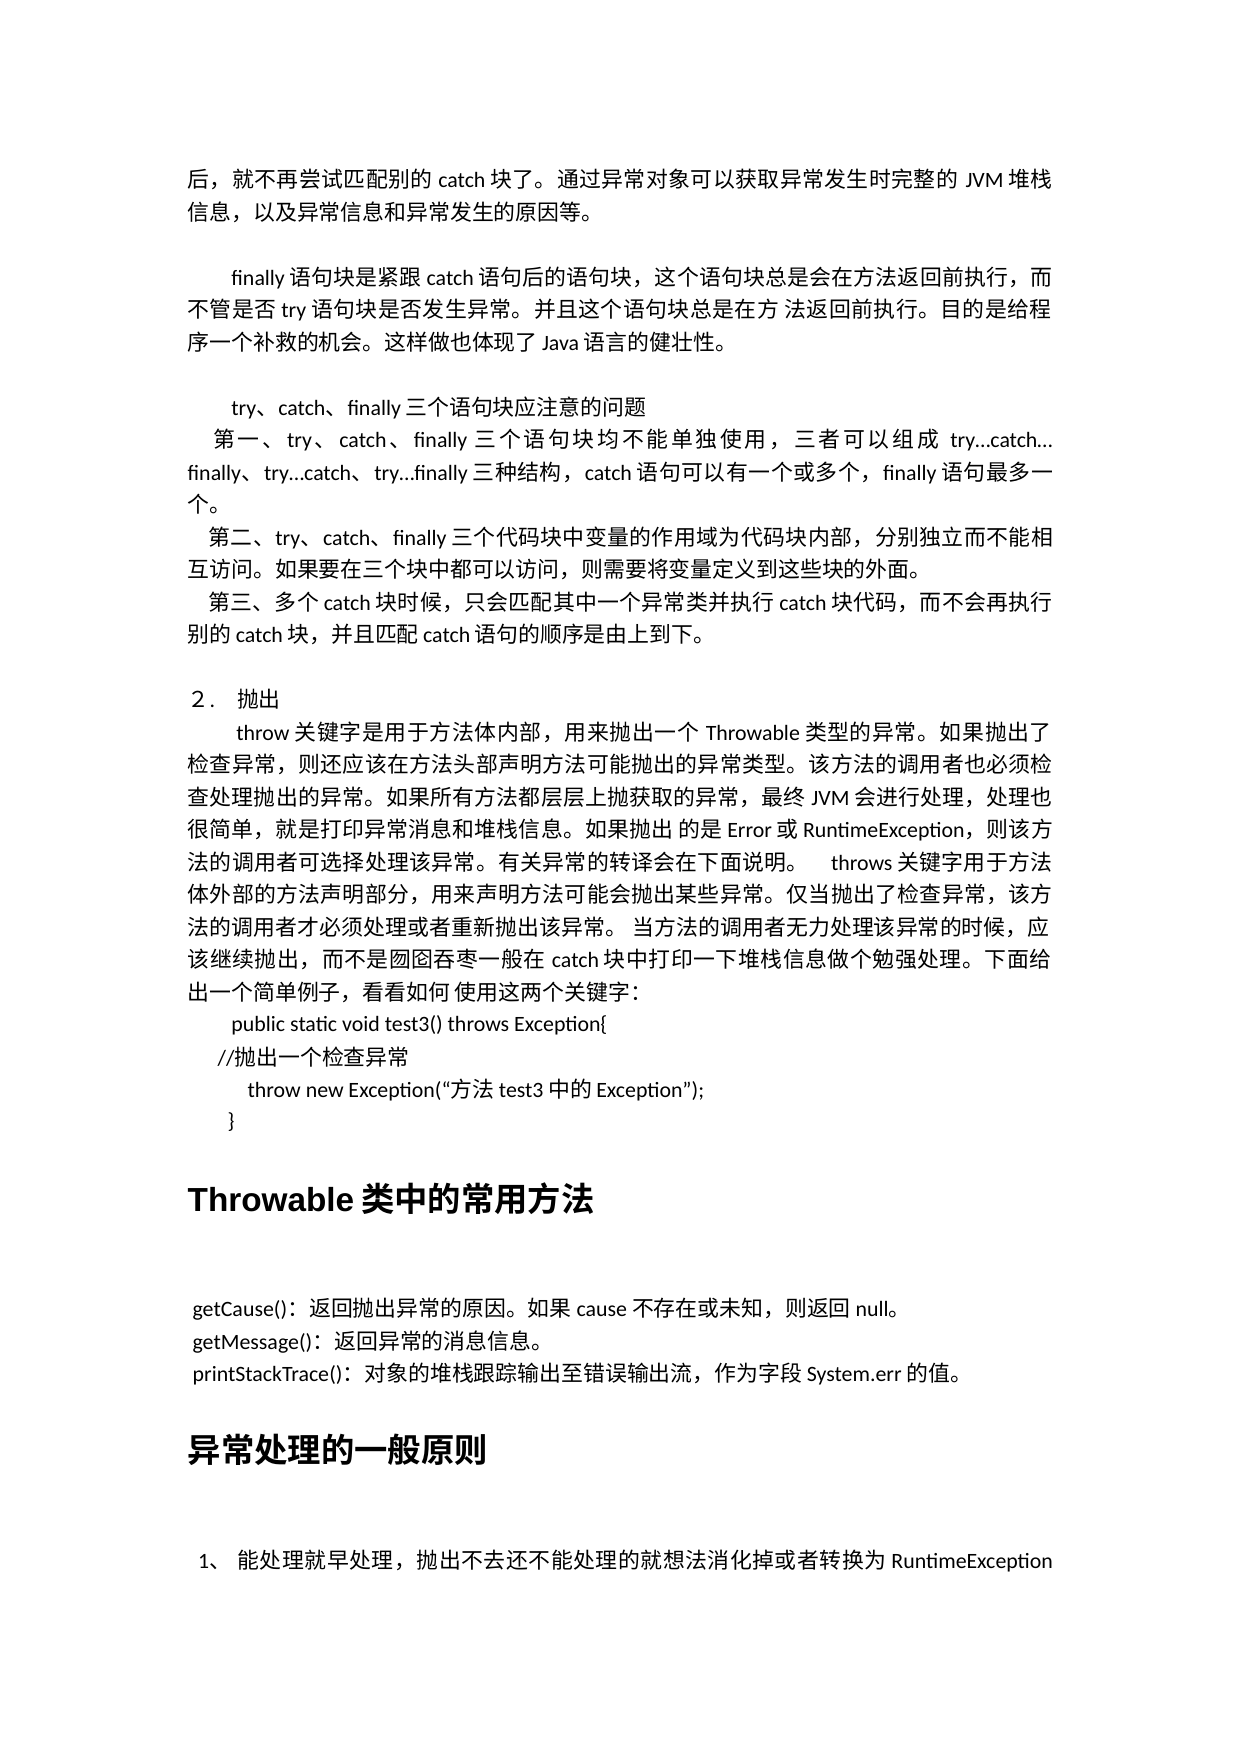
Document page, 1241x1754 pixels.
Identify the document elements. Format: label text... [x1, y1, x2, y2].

text finally语句块是紧跟catch语句后的语句块，这个语句块总是会在方法返回前执行，而不管是否try语句块是否发生异常。并且这个语句块总是在方 法返回前执行。目的是给程序一个补救的机会。这样做也体现了Java语言的健壮性。 [187, 259, 1053, 357]
list 抛出 [187, 682, 1053, 714]
text public static void test3() throws Exception{ //抛出一个检查异常 throw new Exception(“方法test3中的Exception”); } [187, 1007, 1053, 1137]
text try、catch、finally三个语句块应注意的问题 第一、try、catch、finally三个语句块均不能单独使用，三者可以组成 try…catch…finally、try…catch、try…finally三种结构，catch语句可以有一个或多个，finally语句最多一个。 第二、try、catch、finally三个代码块中变量的作用域为代码块内部，分别独立而不能相互访问。如果要在三个块中都可以访问，则需要将变量定义到这些块的外面。 第三、多个catch块时候，只会匹配其中一个异常类并执行catch块代码，而不会再执行别的catch块，并且匹配catch语句的顺序是由上到下。 [187, 389, 1053, 649]
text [187, 162, 1053, 227]
subtitle 异常处理的一般原则 [187, 1415, 1053, 1480]
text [187, 1542, 1053, 1575]
text getCause()：返回抛出异常的原因。如果 cause 不存在或未知，则返回 null。 getMessage()：返回异常的消息信息。 printStackTrace()：对象的堆栈跟踪输出至错误输出流，作为字段 System.err 的值。 [187, 1291, 1053, 1388]
subtitle Throwable类中的常用方法 [187, 1164, 1053, 1229]
text throw关键字是用于方法体内部，用来抛出一个Throwable类型的异常。如果抛出了检查异常，则还应该在方法头部声明方法可能抛出的异常类型。该方法的调用者也必须检查处理抛出的异常。如果所有方法都层层上抛获取的异常，最终JVM会进行处理，处理也很简单，就是打印异常消息和堆栈信息。如果抛出 的是Error或RuntimeException，则该方法的调用者可选择处理该异常。有关异常的转译会在下面说明。 throws关键字用于方法体外部的方法声明部分，用来声明方法可能会抛出某些异常。仅当抛出了检查异常，该方法的调用者才必须处理或者重新抛出该异常。 当方法的调用者无力处理该异常的时候，应该继续抛出，而不是囫囵吞枣一般在catch块中打印一下堆栈信息做个勉强处理。下面给出一个简单例子，看看如何 使用这两个关键字： [187, 714, 1053, 1007]
